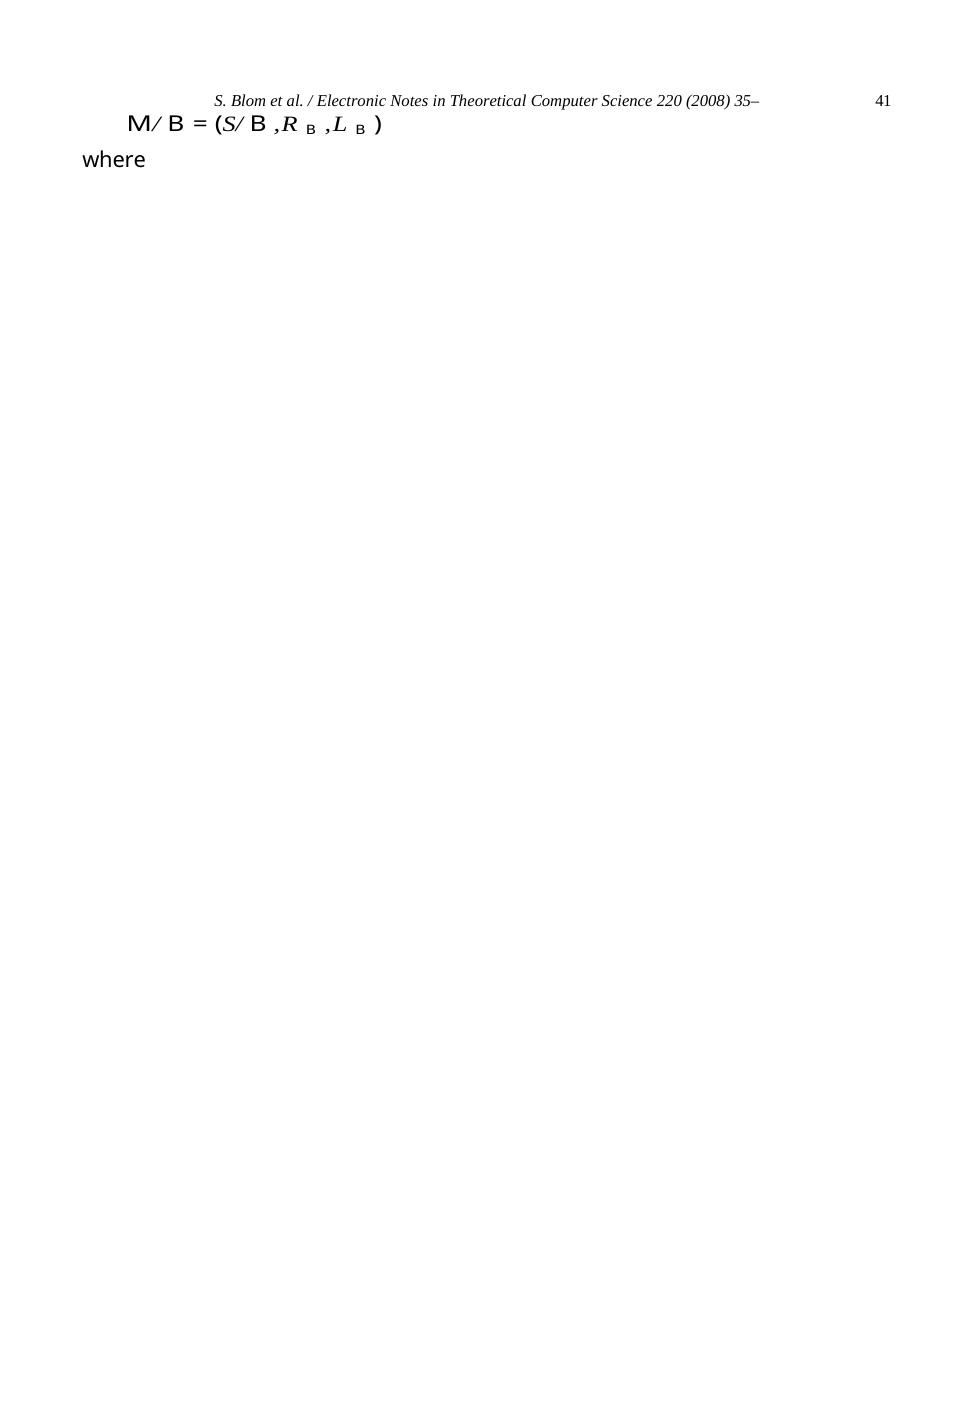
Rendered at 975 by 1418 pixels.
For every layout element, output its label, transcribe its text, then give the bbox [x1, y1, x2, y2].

text where [82, 144, 904, 173]
text M/ B = (S/ B ,R B ,L B ) [126, 108, 904, 138]
